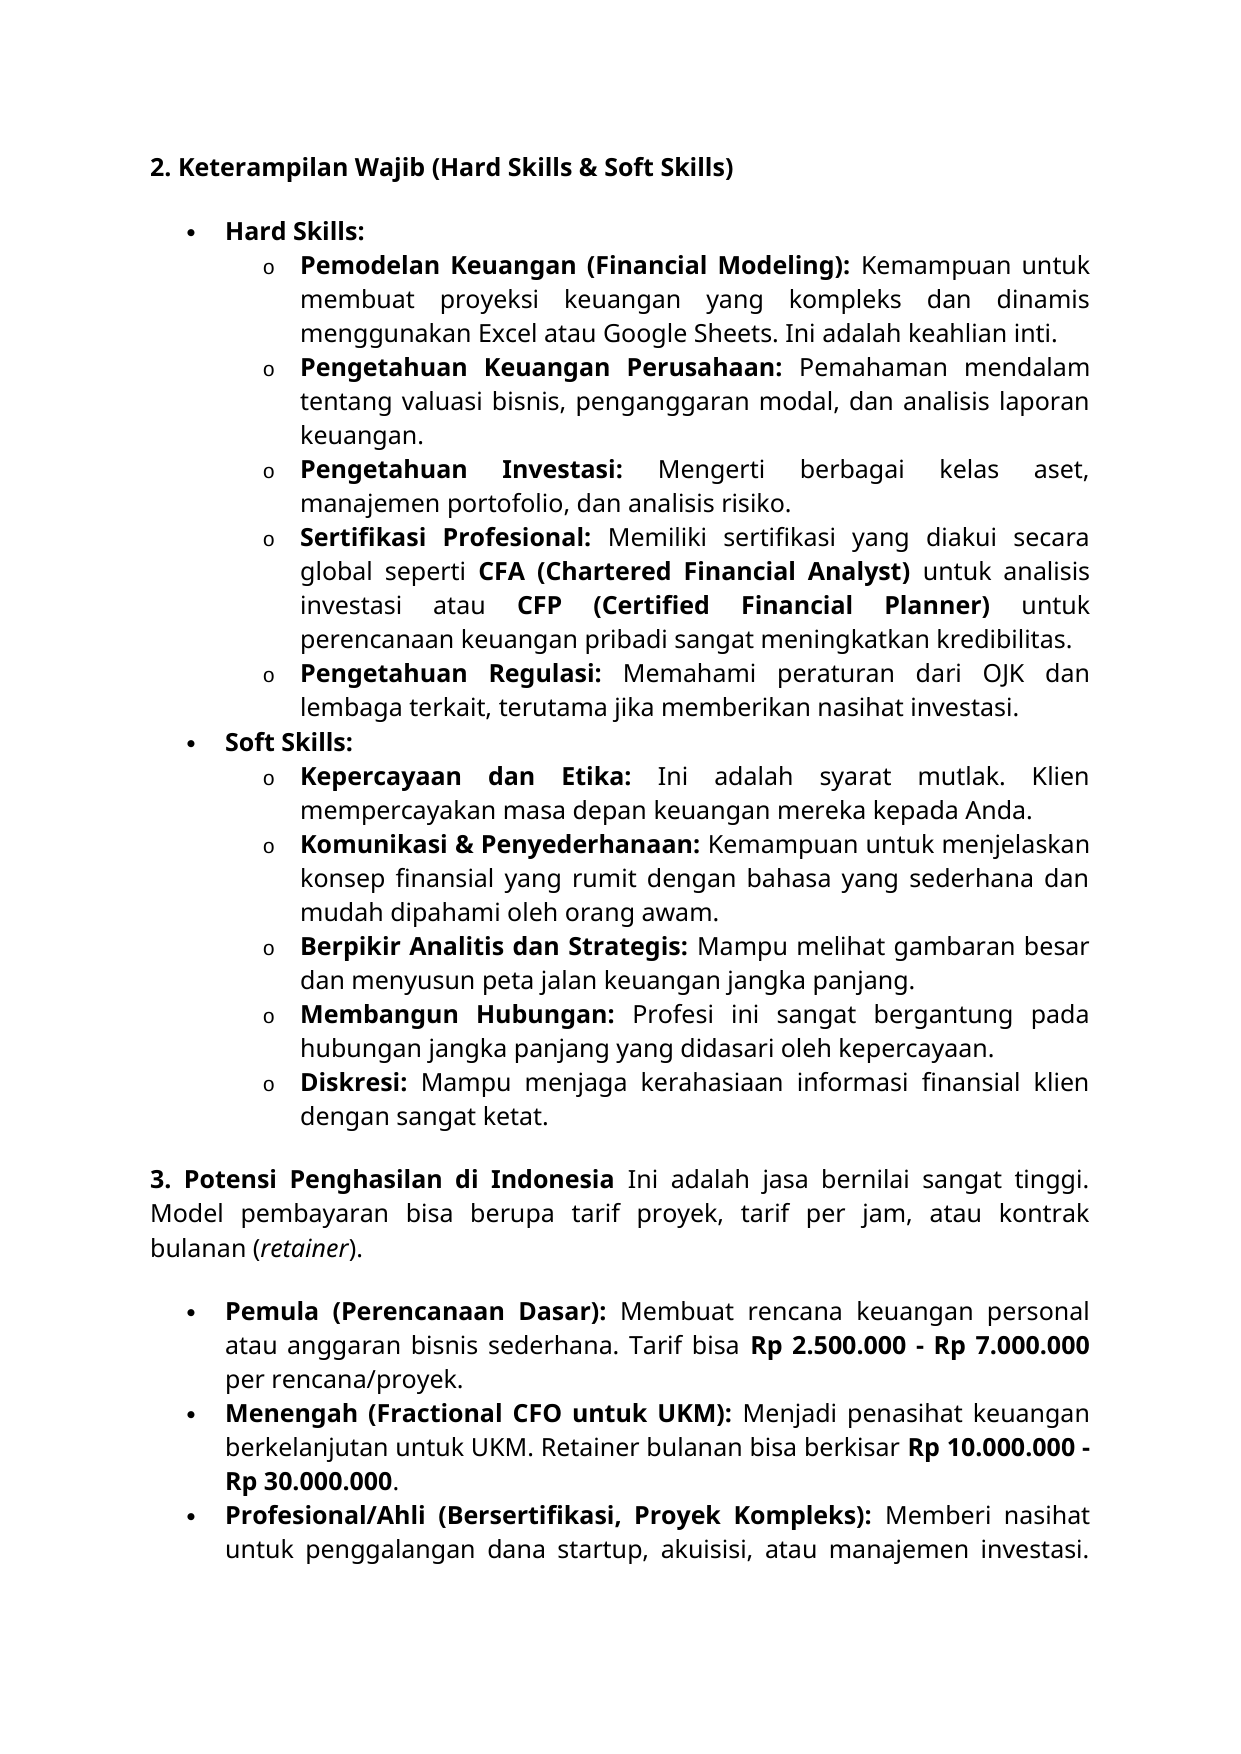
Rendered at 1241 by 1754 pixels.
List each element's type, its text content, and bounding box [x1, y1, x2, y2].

list Menengah (Fractional CFO untuk UKM): Menjadi penasihat keuangan berkelanjutan untuk UKM. Retainer bulanan bisa berkisar Rp 10.000.000 - Rp 30.000.000. [187, 1396, 1090, 1498]
list Pengetahuan Regulasi: Memahami peraturan dari OJK dan lembaga terkait, terutama jika memberikan nasihat investasi. [262, 656, 1090, 724]
list Pengetahuan Keuangan Perusahaan: Pemahaman mendalam tentang valuasi bisnis, penganggaran modal, dan analisis laporan keuangan. [262, 349, 1090, 452]
list Hard Skills: [187, 213, 1090, 247]
list Membangun Hubungan: Profesi ini sangat bergantung pada hubungan jangka panjang yang didasari oleh kepercayaan. [262, 997, 1090, 1065]
list Berpikir Analitis dan Strategis: Mampu melihat gambaran besar dan menyusun peta jalan keuangan jangka panjang. [262, 928, 1090, 997]
text 2. Keterampilan Wajib (Hard Skills & Soft Skills) [150, 150, 1090, 184]
list Pemula (Perencanaan Dasar): Membuat rencana keuangan personal atau anggaran bisnis sederhana. Tarif bisa Rp 2.500.000 - Rp 7.000.000 per rencana/proyek. [187, 1293, 1090, 1396]
list Pengetahuan Investasi: Mengerti berbagai kelas aset, manajemen portofolio, dan analisis risiko. [262, 452, 1090, 520]
list Soft Skills: [187, 724, 1090, 758]
text 3. Potensi Penghasilan di Indonesia Ini adalah jasa bernilai sangat tinggi. Model pembayaran bisa berupa tarif proyek, tarif per jam, atau kontrak bulanan (retainer). [150, 1162, 1090, 1264]
list Pemodelan Keuangan (Financial Modeling): Kemampuan untuk membuat proyeksi keuangan yang kompleks dan dinamis menggunakan Excel atau Google Sheets. Ini adalah keahlian inti. [262, 247, 1090, 349]
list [187, 1498, 1090, 1566]
list Kepercayaan dan Etika: Ini adalah syarat mutlak. Klien mempercayakan masa depan keuangan mereka kepada Anda. [262, 758, 1090, 826]
list Komunikasi & Penyederhanaan: Kemampuan untuk menjelaskan konsep finansial yang rumit dengan bahasa yang sederhana dan mudah dipahami oleh orang awam. [262, 826, 1090, 928]
list Sertifikasi Profesional: Memiliki sertifikasi yang diakui secara global seperti CFA (Chartered Financial Analyst) untuk analisis investasi atau CFP (Certified Financial Planner) untuk perencanaan keuangan pribadi sangat meningkatkan kredibilitas. [262, 520, 1090, 656]
list Diskresi: Mampu menjaga kerahasiaan informasi finansial klien dengan sangat ketat. [262, 1065, 1090, 1133]
